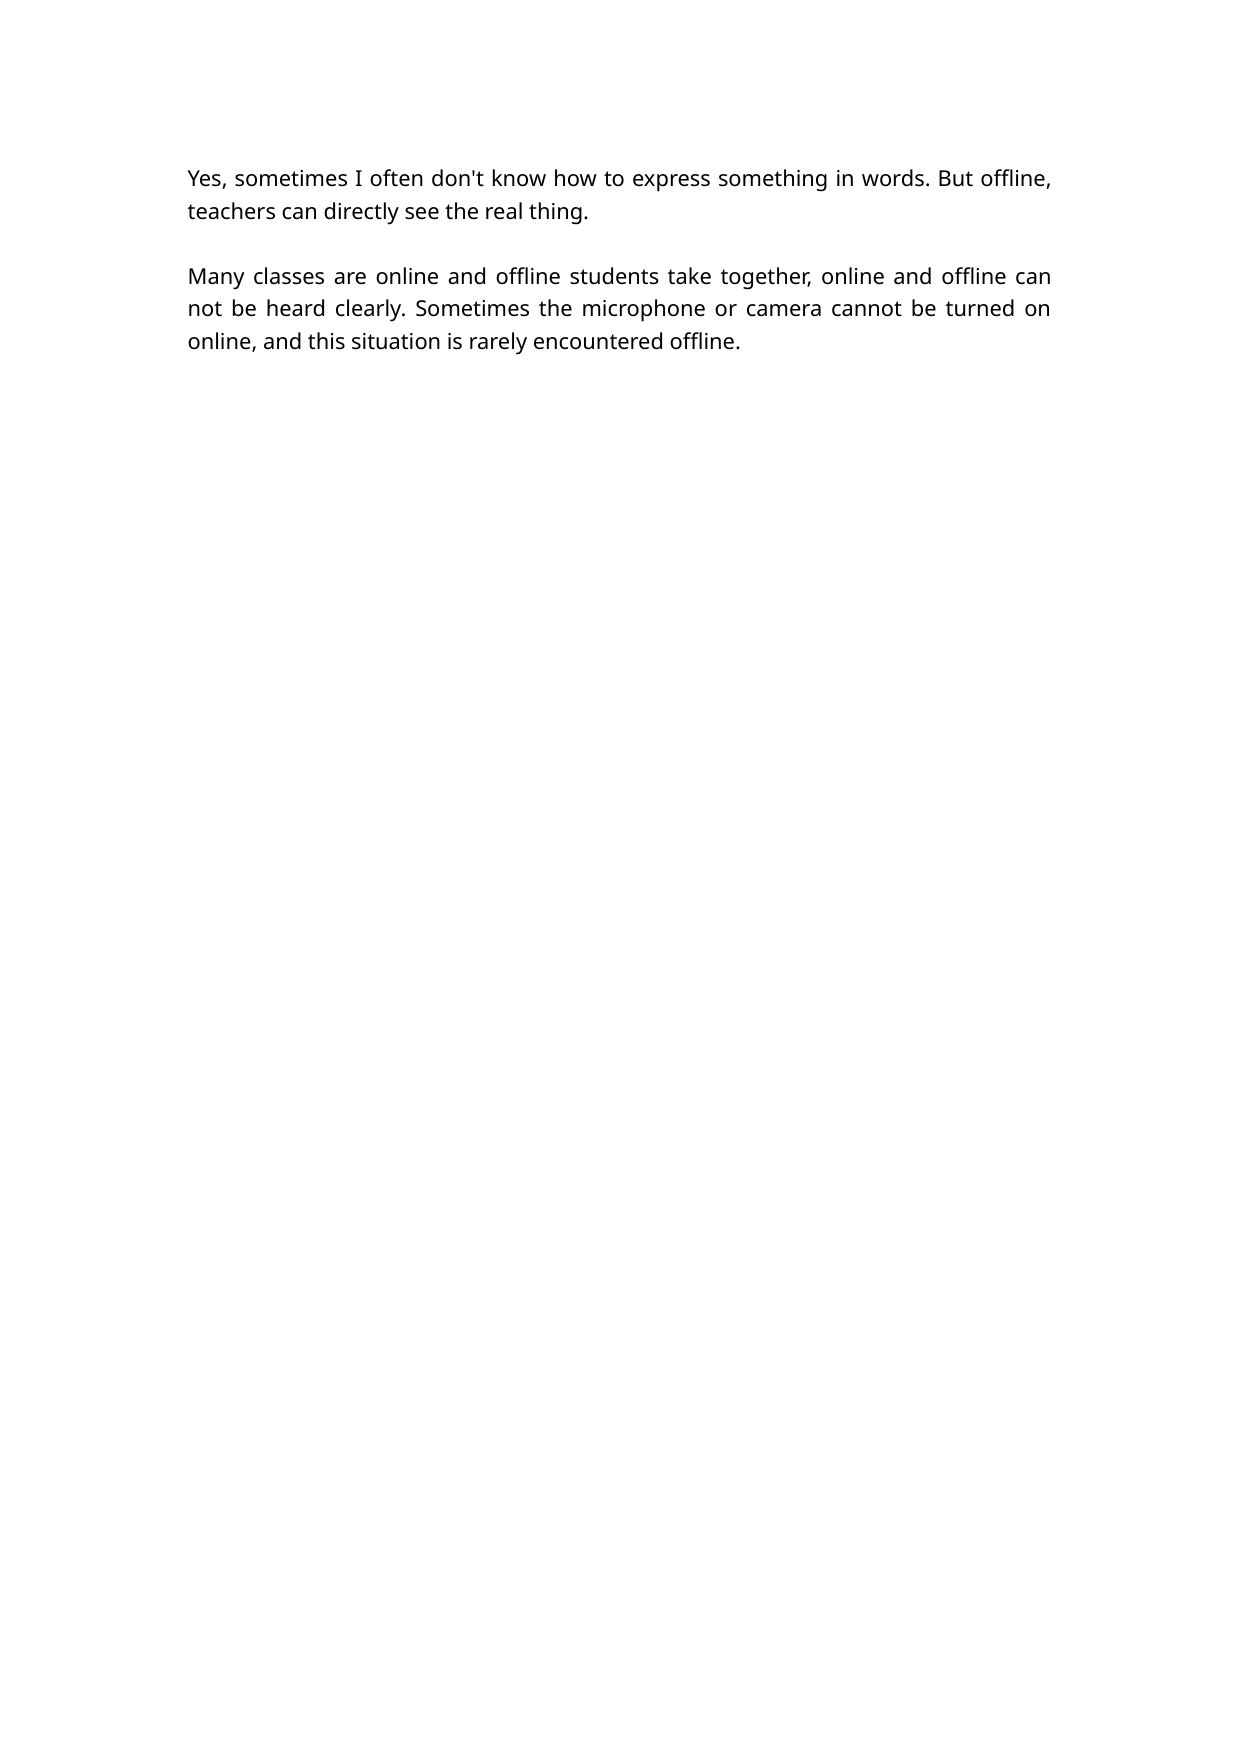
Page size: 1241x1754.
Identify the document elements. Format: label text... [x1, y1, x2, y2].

text Yes, sometimes I often don't know how to express something in words. But offline, teachers can directly see the real thing. [187, 162, 1053, 227]
text Many classes are online and offline students take together, online and offline can not be heard clearly. Sometimes the microphone or camera cannot be turned on online, and this situation is rarely encountered offline. [187, 259, 1053, 357]
